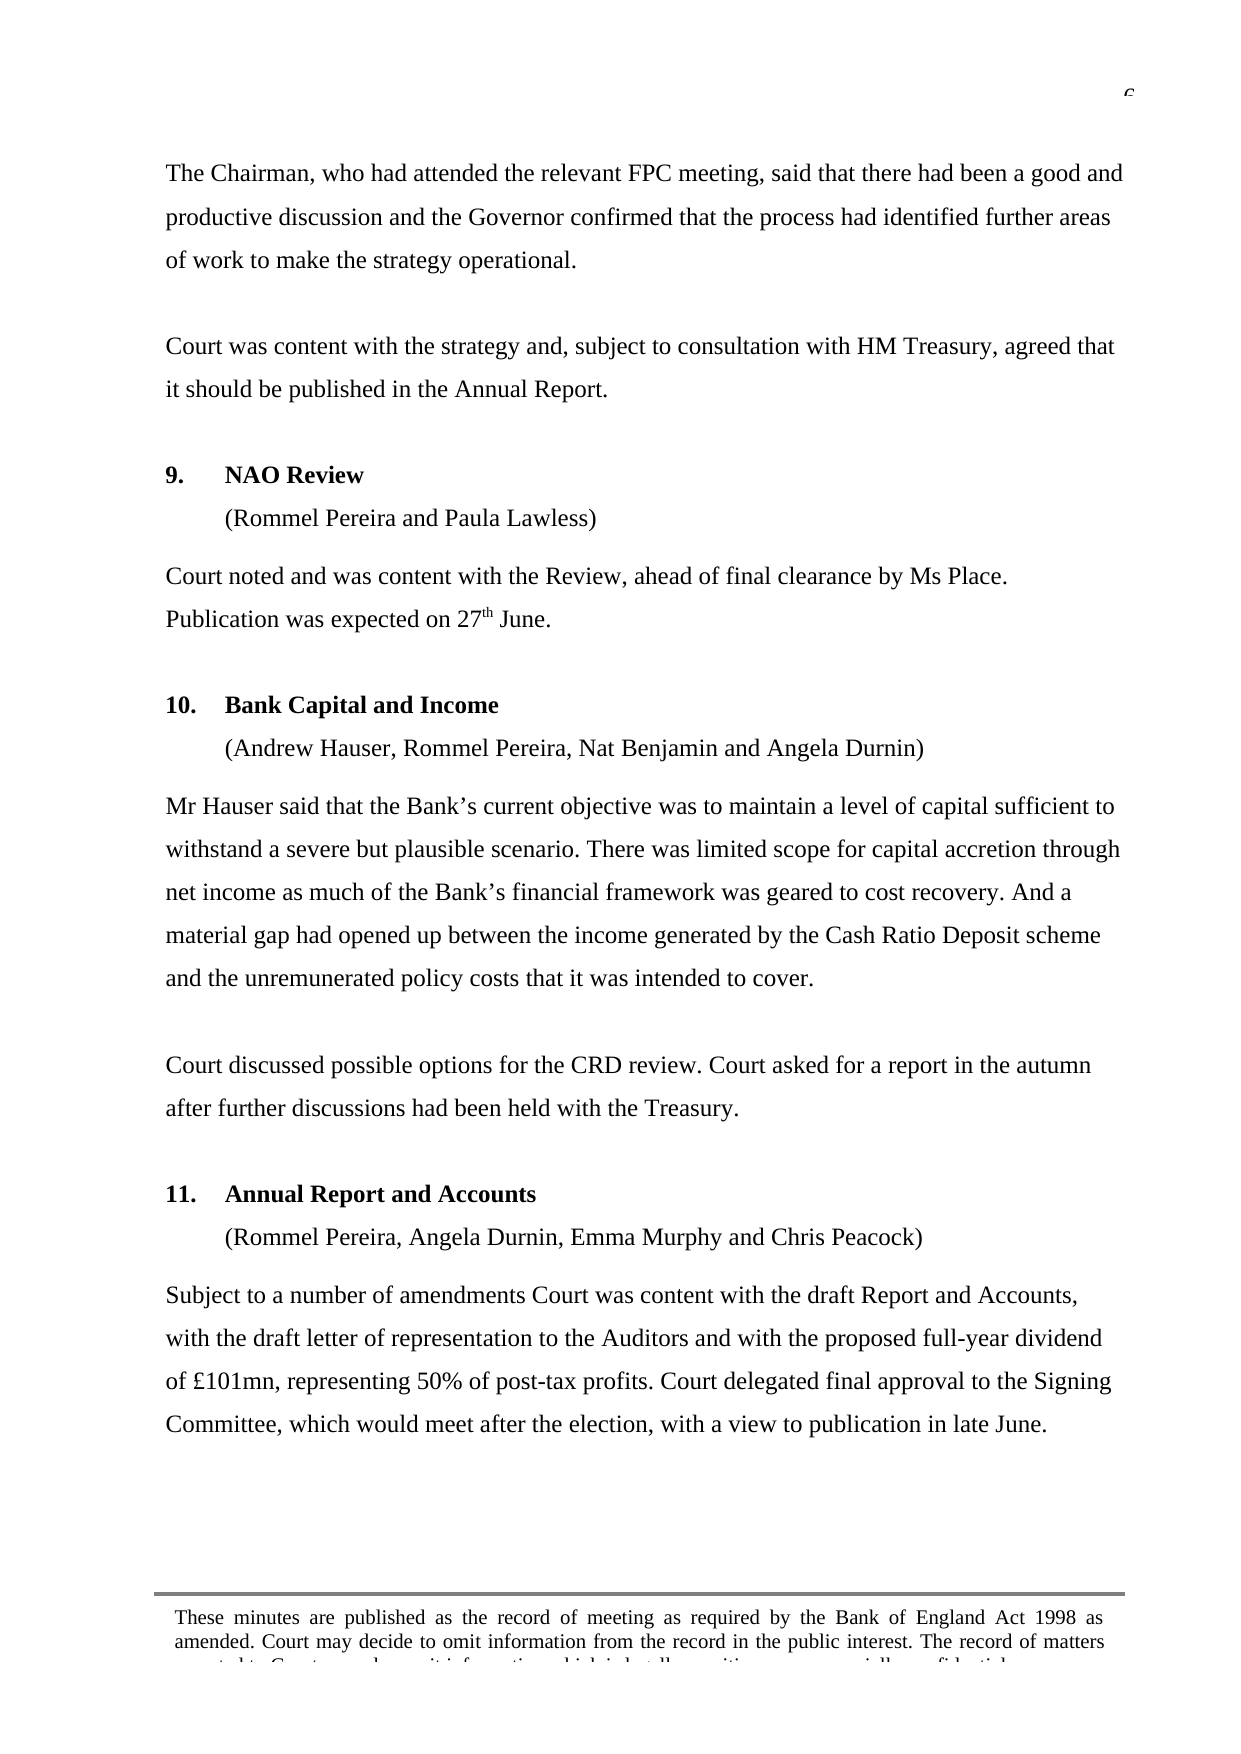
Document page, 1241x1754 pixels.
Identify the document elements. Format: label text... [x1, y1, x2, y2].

text Court discussed possible options for the CRD review. Court asked for a report in the autumn after further discussions had been held with the Treasury. [165, 1050, 1129, 1122]
text (Rommel Pereira and Paula Lawless) [224, 503, 1140, 532]
subtitle Annual Report and Accounts [165, 1179, 1140, 1208]
text Court was content with the strategy and, subject to consultation with HM Treasury, agreed that it should be published in the Annual Report. [165, 331, 1117, 403]
text Court noted and was content with the Review, ahead of final clearance by Ms Place. Publication was expected on 27th June. [165, 561, 1010, 633]
text The Chairman, who had attended the relevant FPC meeting, said that there had been a good and productive discussion and the Governor confirmed that the process had identified further areas of work to make the strategy operational. [165, 158, 1125, 273]
text Subject to a number of amendments Court was content with the draft Report and Accounts, with the draft letter of representation to the Auditors and with the proposed full-year dividend of £101mn, representing 50% of post-tax profits. Court delegated final approval to the Signing Committee, which would meet after the election, with a view to publication in late June. [165, 1280, 1117, 1438]
text (Andrew Hauser, Rommel Pereira, Nat Benjamin and Angela Durnin) [224, 733, 1140, 762]
subtitle NAO Review [165, 461, 1140, 489]
subtitle Bank Capital and Income [165, 691, 1140, 719]
text Mr Hauser said that the Bank’s current objective was to maintain a level of capital sufficient to withstand a severe but plausible scenario. There was limited scope for capital accretion through net income as much of the Bank’s financial framework was geared to cost recovery. And a material gap had opened up between the income generated by the Cash Ratio Deposit scheme and the unremunerated policy costs that it was intended to cover. [165, 791, 1129, 992]
text (Rommel Pereira, Angela Durnin, Emma Murphy and Chris Peacock) [224, 1222, 1140, 1251]
